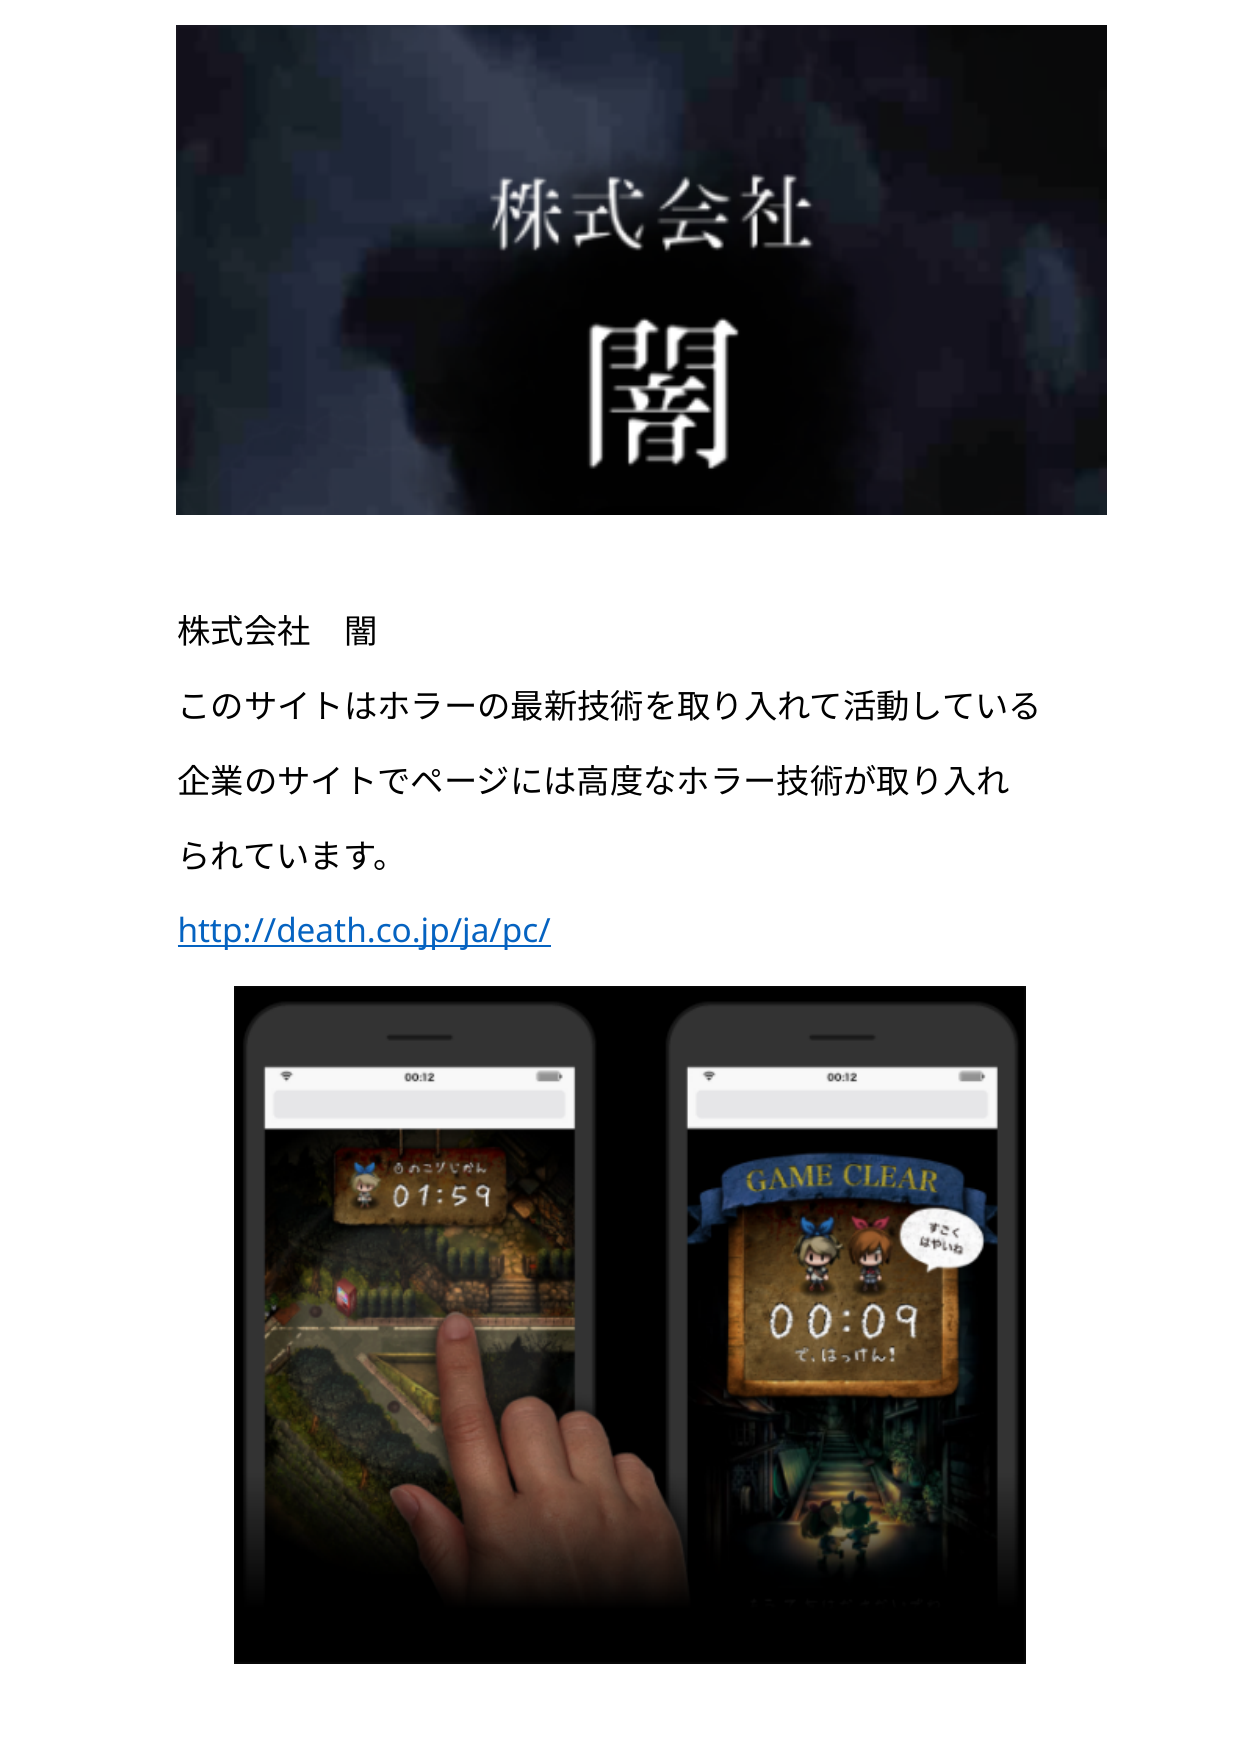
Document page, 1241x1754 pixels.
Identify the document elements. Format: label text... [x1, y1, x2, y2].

text られています。 [177, 817, 1063, 892]
text 企業のサイトでページには高度なホラー技術が取り入れ [177, 742, 1063, 817]
text このサイトはホラーの最新技術を取り入れて活動している [177, 667, 1063, 742]
text 株式会社 闇 [177, 592, 1063, 667]
picture [234, 986, 1026, 1664]
text http://death.co.jp/ja/pc/ [177, 892, 1063, 967]
picture [176, 25, 1107, 515]
